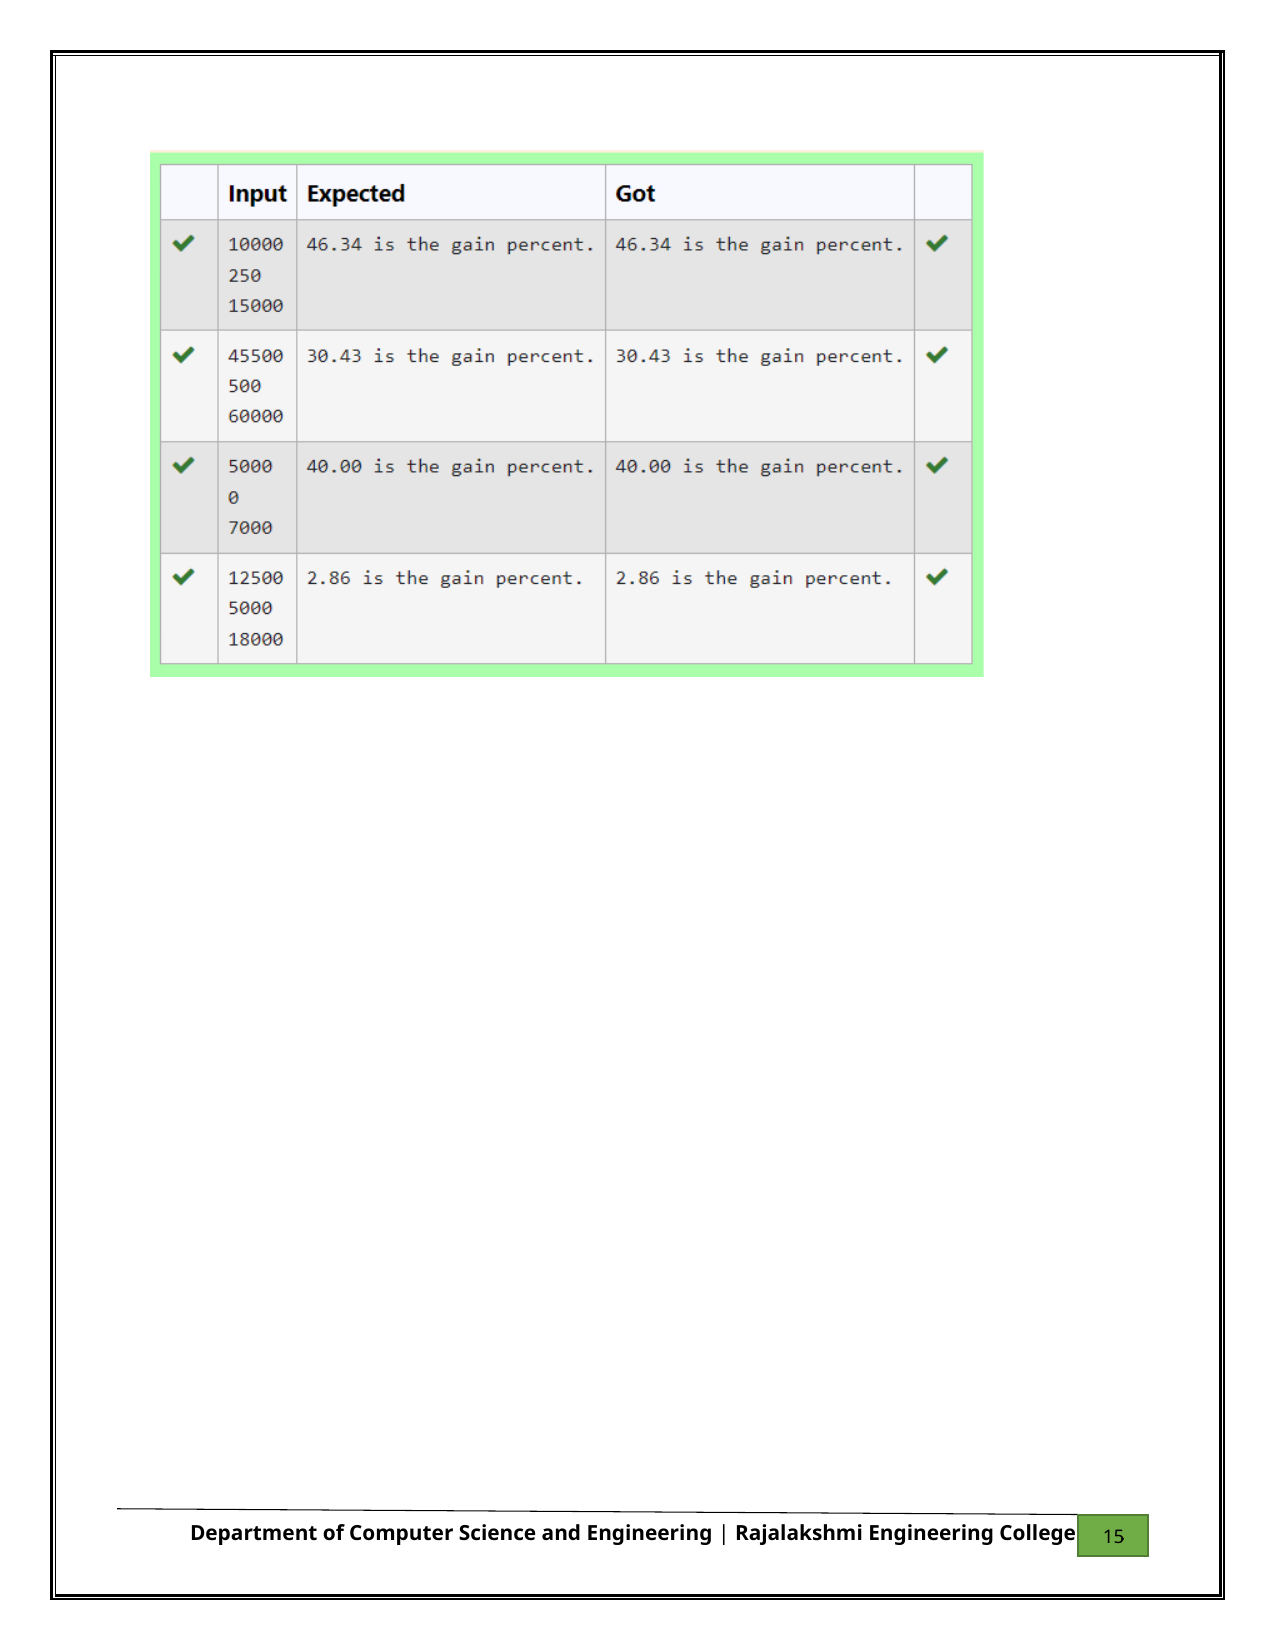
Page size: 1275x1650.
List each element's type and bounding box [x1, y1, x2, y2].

picture [150, 150, 984, 677]
